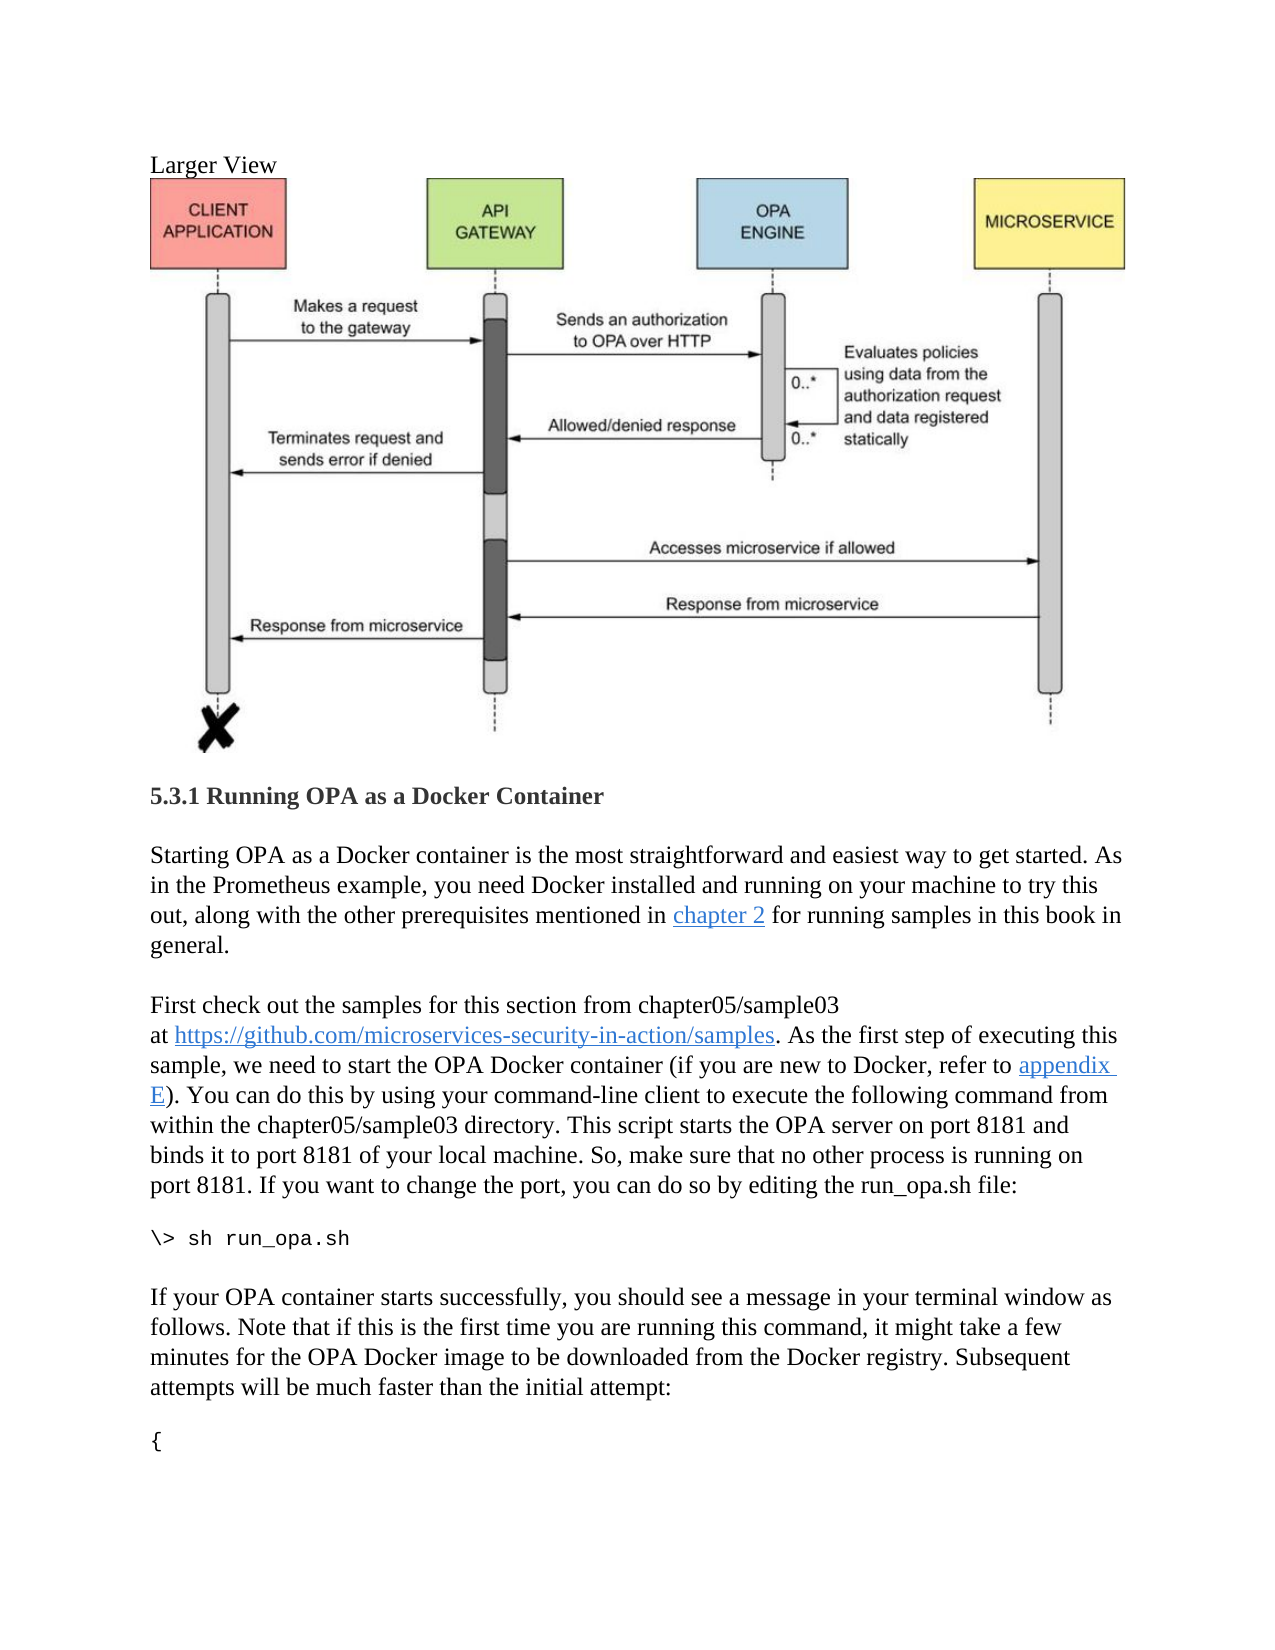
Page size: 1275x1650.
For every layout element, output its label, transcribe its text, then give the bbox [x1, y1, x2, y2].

text { [150, 1429, 1125, 1453]
text 5.3.1 Running OPA as a Docker Container [150, 781, 1125, 810]
text Starting OPA as a Docker container is the most straightforward and easiest way to get started. As in the Prometheus example, you need Docker installed and running on your machine to try this out, along with the other prerequisites mentioned in chapter 2 for running samples in this book in general. [150, 839, 1125, 959]
text Larger View [150, 150, 1125, 178]
text \> sh run_opa.sh [150, 1228, 1125, 1251]
text First check out the samples for this section from chapter05/sample03 at https://github.com/microservices-security-in-action/samples. As the first step of executing this sample, we need to start the OPA Docker container (if you are new to Docker, refer to appendix E). You can do this by using your command-line client to execute the following command from within the chapter05/sample03 directory. This script starts the OPA server on port 8181 and binds it to port 8181 of your local machine. So, make sure that no other process is running on port 8181. If you want to change the port, you can do so by editing the run_opa.sh file: [150, 988, 1125, 1198]
picture [150, 178, 1125, 753]
text If your OPA container starts successfully, you should see a message in your terminal window as follows. Note that if this is the first time you are running this command, it might take a few minutes for the OPA Docker image to be downloaded from the Docker registry. Subsequent attempts will be much faster than the initial attempt: [150, 1280, 1125, 1400]
